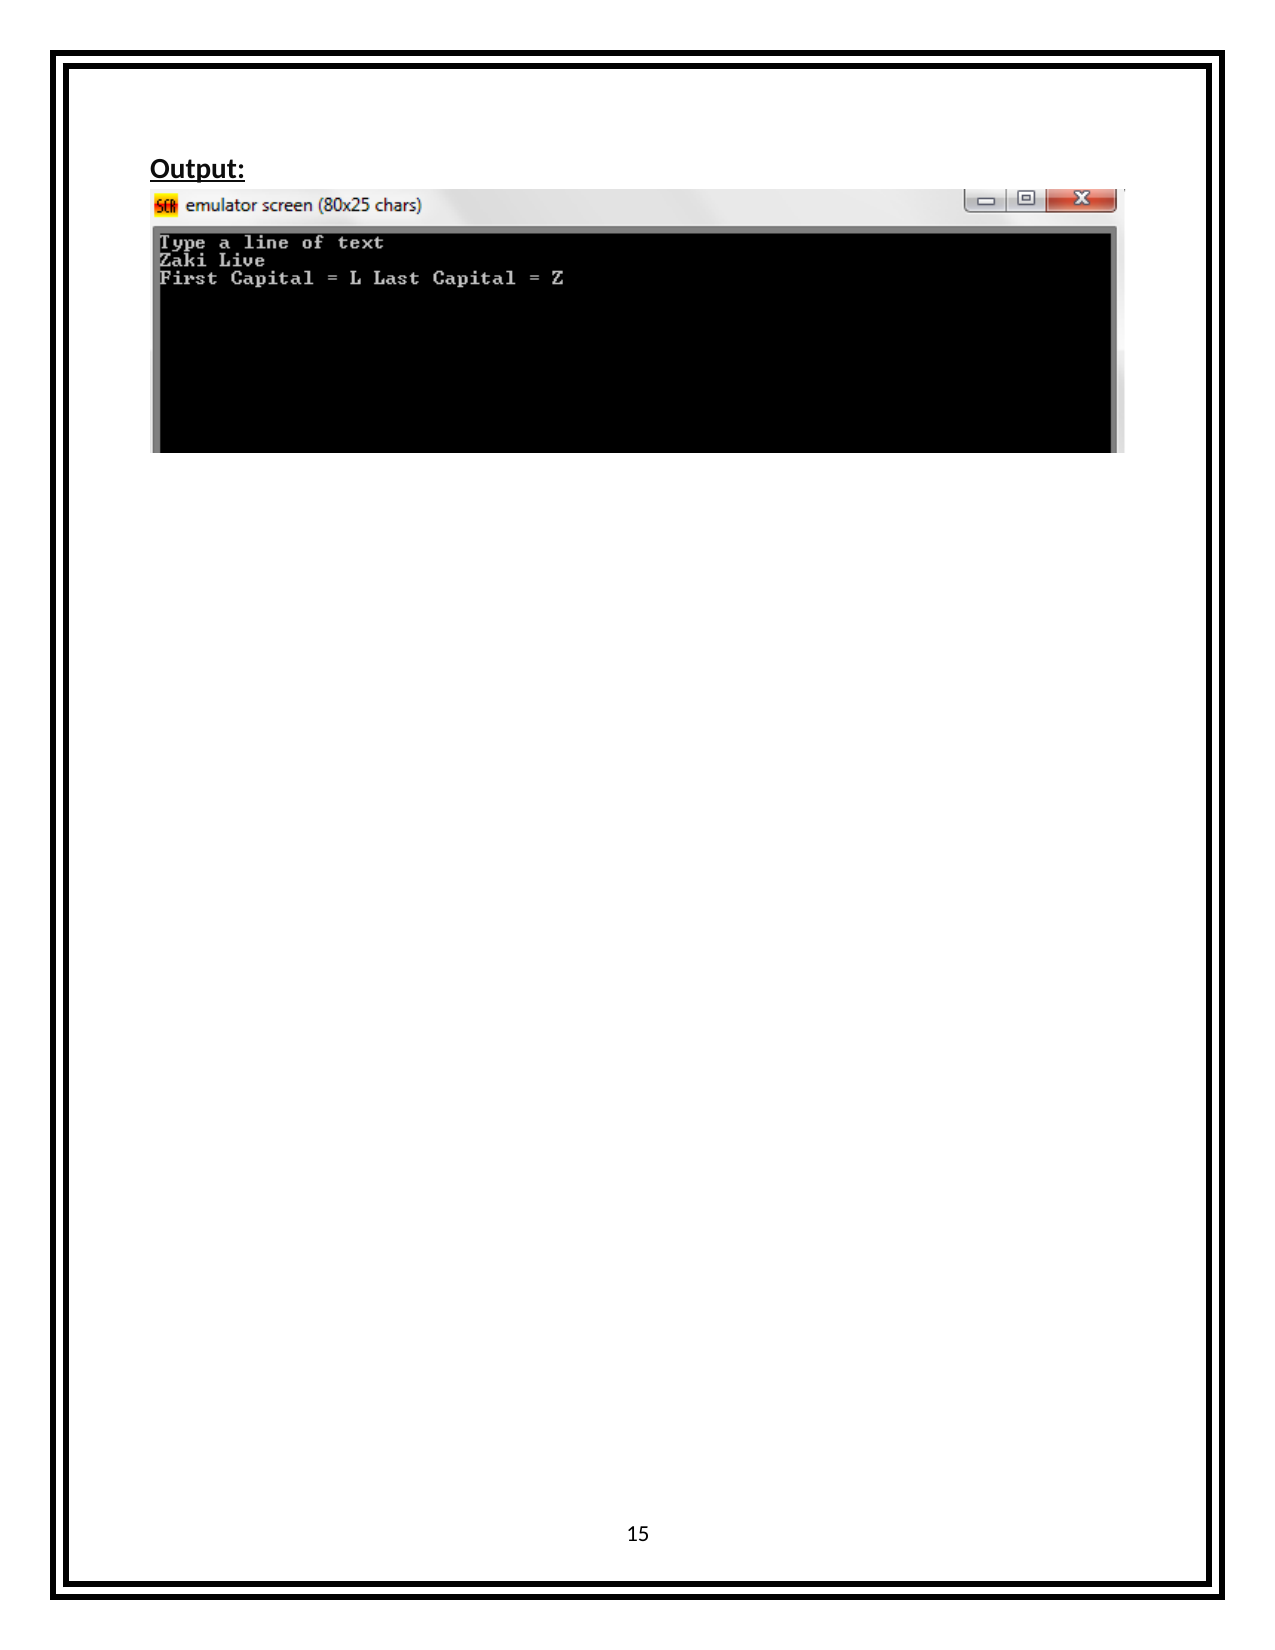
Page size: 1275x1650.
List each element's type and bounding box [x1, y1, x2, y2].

text [150, 150, 1125, 189]
picture [150, 189, 1125, 453]
